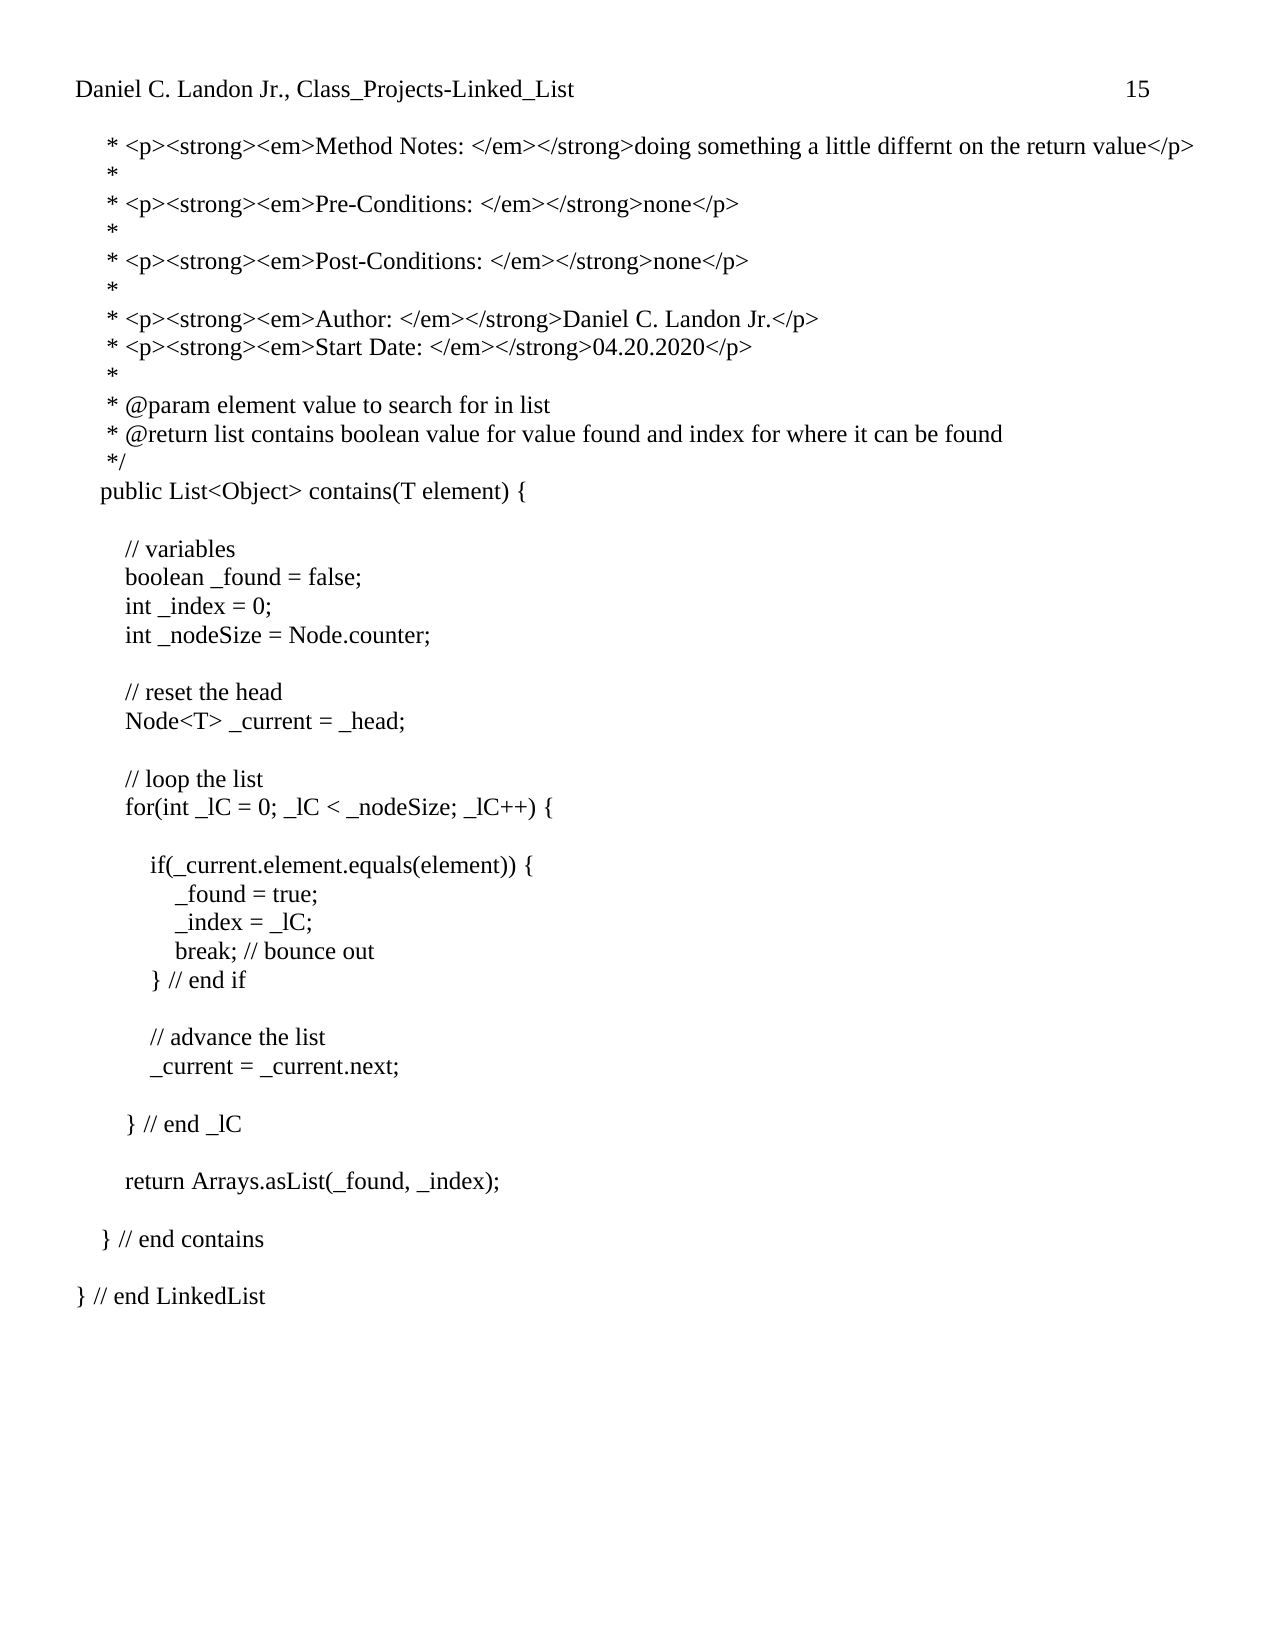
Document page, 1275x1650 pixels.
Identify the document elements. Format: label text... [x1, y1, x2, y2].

text // advance the list [75, 1022, 1200, 1051]
text return Arrays.asList(_found, _index); [75, 1166, 1200, 1195]
text * <p><strong><em>Start Date: </em></strong>04.20.2020</p> [75, 332, 1200, 361]
text * [75, 275, 1200, 304]
text } // end _lC [75, 1109, 1200, 1137]
text int _nodeSize = Node.counter; [75, 620, 1200, 649]
text int _index = 0; [75, 591, 1200, 620]
text public List<Object> contains(T element) { [75, 476, 1200, 505]
text } // end if [75, 965, 1200, 994]
text } // end LinkedList [75, 1281, 1200, 1310]
text * [75, 160, 1200, 189]
text // variables [75, 534, 1200, 562]
text _found = true; [75, 879, 1200, 907]
text _current = _current.next; [75, 1051, 1200, 1080]
text * <p><strong><em>Pre-Conditions: </em></strong>none</p> [75, 189, 1200, 217]
text * @param element value to search for in list [75, 390, 1200, 419]
text * @return list contains boolean value for value found and index for where it can be found [75, 419, 1200, 447]
text * <p><strong><em>Author: </em></strong>Daniel C. Landon Jr.</p> [75, 304, 1200, 332]
text */ [75, 447, 1200, 476]
text _index = _lC; [75, 907, 1200, 936]
text } // end contains [75, 1224, 1200, 1252]
text if(_current.element.equals(element)) { [75, 850, 1200, 879]
text for(int _lC = 0; _lC < _nodeSize; _lC++) { [75, 792, 1200, 821]
text boolean _found = false; [75, 562, 1200, 591]
text Node<T> _current = _head; [75, 706, 1200, 735]
text // loop the list [75, 764, 1200, 792]
text * <p><strong><em>Method Notes: </em></strong>doing something a little differnt on the return value</p> [75, 131, 1200, 160]
text break; // bounce out [75, 936, 1200, 965]
text * [75, 361, 1200, 390]
text * <p><strong><em>Post-Conditions: </em></strong>none</p> [75, 246, 1200, 275]
text * [75, 217, 1200, 246]
text // reset the head [75, 677, 1200, 706]
